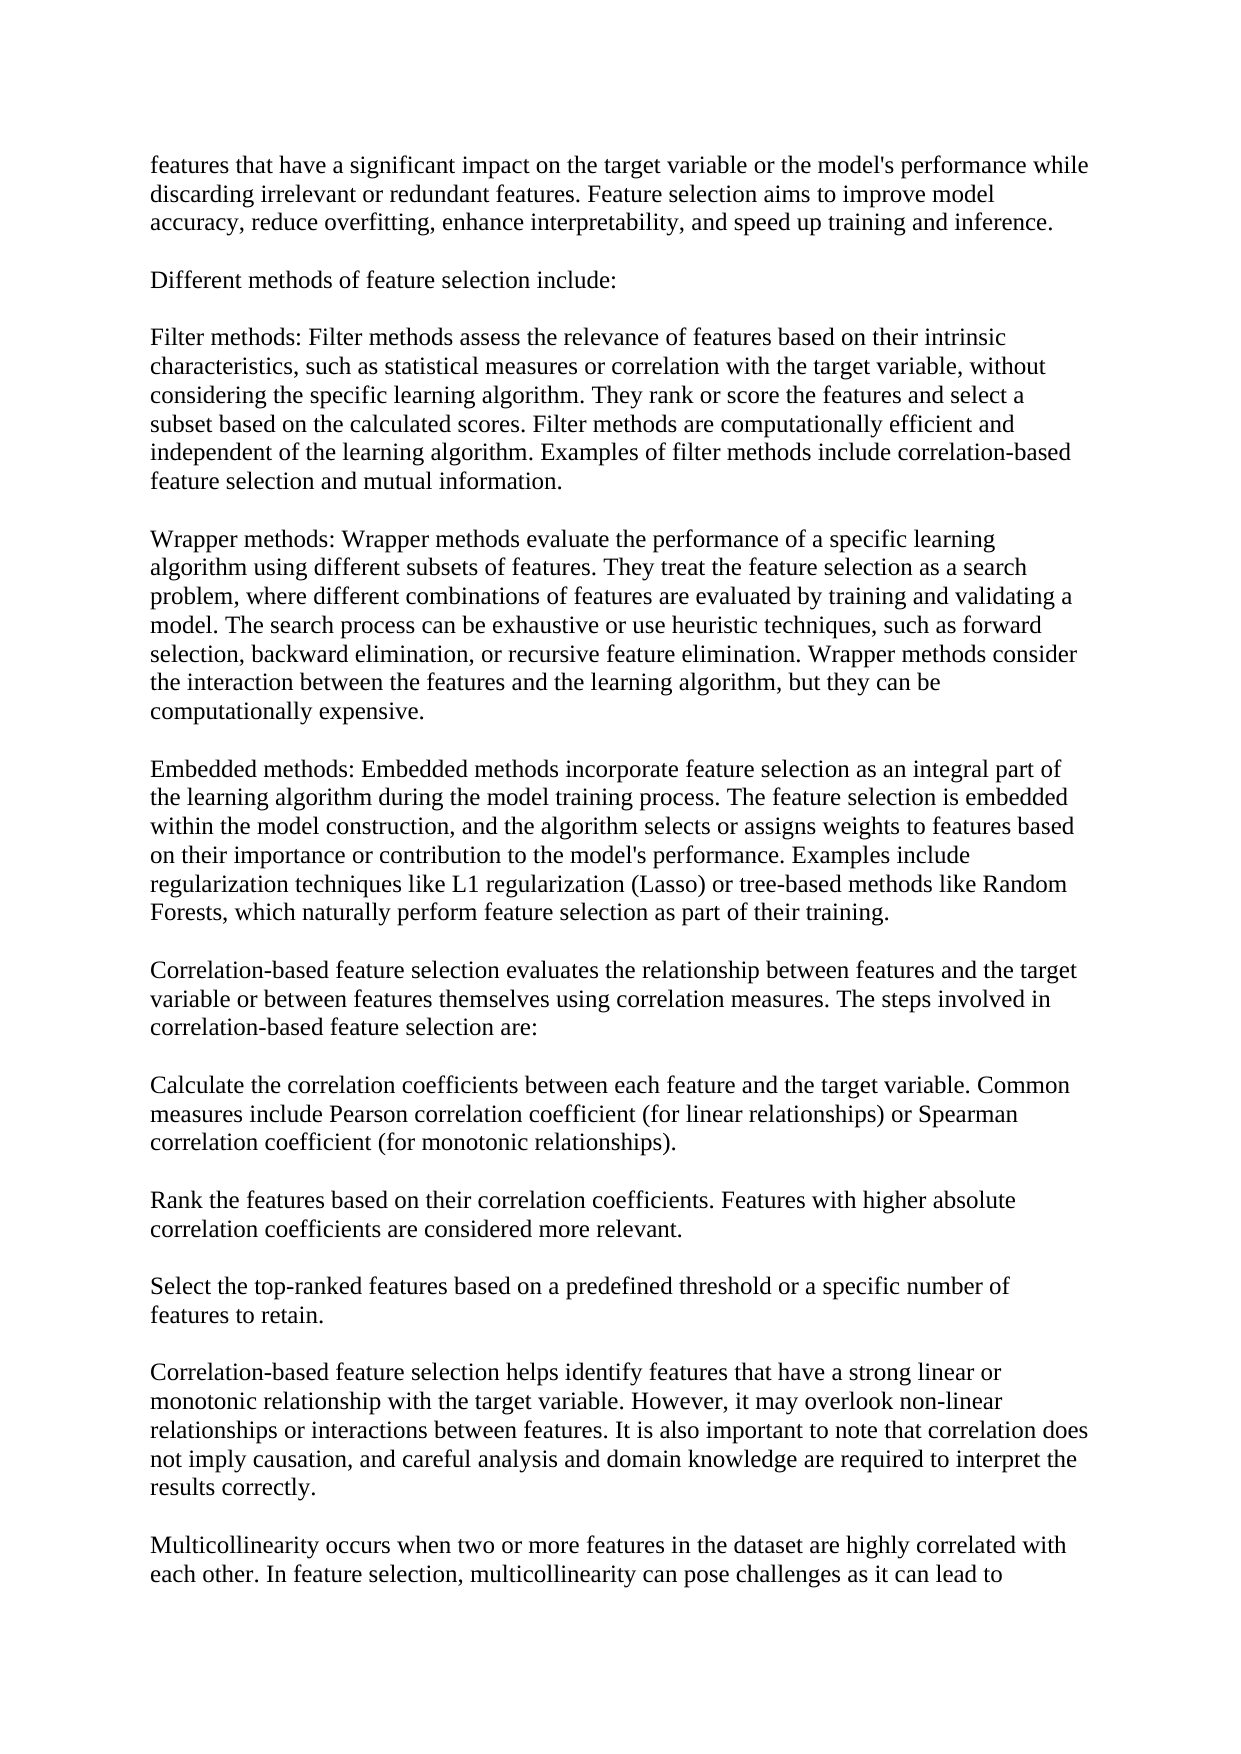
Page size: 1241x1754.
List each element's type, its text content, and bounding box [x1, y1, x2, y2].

text Correlation-based feature selection helps identify features that have a strong linear or monotonic relationship with the target variable. However, it may overlook non-linear relationships or interactions between features. It is also important to note that correlation does not imply causation, and careful analysis and domain knowledge are required to interpret the results correctly. [150, 1357, 1090, 1501]
text Correlation-based feature selection evaluates the relationship between features and the target variable or between features themselves using correlation measures. The steps involved in correlation-based feature selection are: [150, 955, 1090, 1041]
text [150, 150, 1090, 236]
text Calculate the correlation coefficients between each feature and the target variable. Common measures include Pearson correlation coefficient (for linear relationships) or Spearman correlation coefficient (for monotonic relationships). [150, 1070, 1090, 1156]
text Embedded methods: Embedded methods incorporate feature selection as an integral part of the learning algorithm during the model training process. The feature selection is embedded within the model construction, and the algorithm selects or assigns weights to features based on their importance or contribution to the model's performance. Examples include regularization techniques like L1 regularization (Lasso) or tree-based methods like Random Forests, which naturally perform feature selection as part of their training. [150, 754, 1090, 926]
text Rank the features based on their correlation coefficients. Features with higher absolute correlation coefficients are considered more relevant. [150, 1185, 1090, 1242]
text Wrapper methods: Wrapper methods evaluate the performance of a specific learning algorithm using different subsets of features. They treat the feature selection as a search problem, where different combinations of features are evaluated by training and validating a model. The search process can be exhaustive or use heuristic techniques, such as forward selection, backward elimination, or recursive feature elimination. Wrapper methods consider the interaction between the features and the learning algorithm, but they can be computationally expensive. [150, 524, 1090, 725]
text Select the top-ranked features based on a predefined threshold or a specific number of features to retain. [150, 1271, 1090, 1329]
text Filter methods: Filter methods assess the relevance of features based on their intrinsic characteristics, such as statistical measures or correlation with the target variable, without considering the specific learning algorithm. They rank or score the features and select a subset based on the calculated scores. Filter methods are computationally efficient and independent of the learning algorithm. Examples of filter methods include correlation-based feature selection and mutual information. [150, 322, 1090, 495]
text Different methods of feature selection include: [150, 265, 1090, 294]
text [150, 1530, 1090, 1587]
